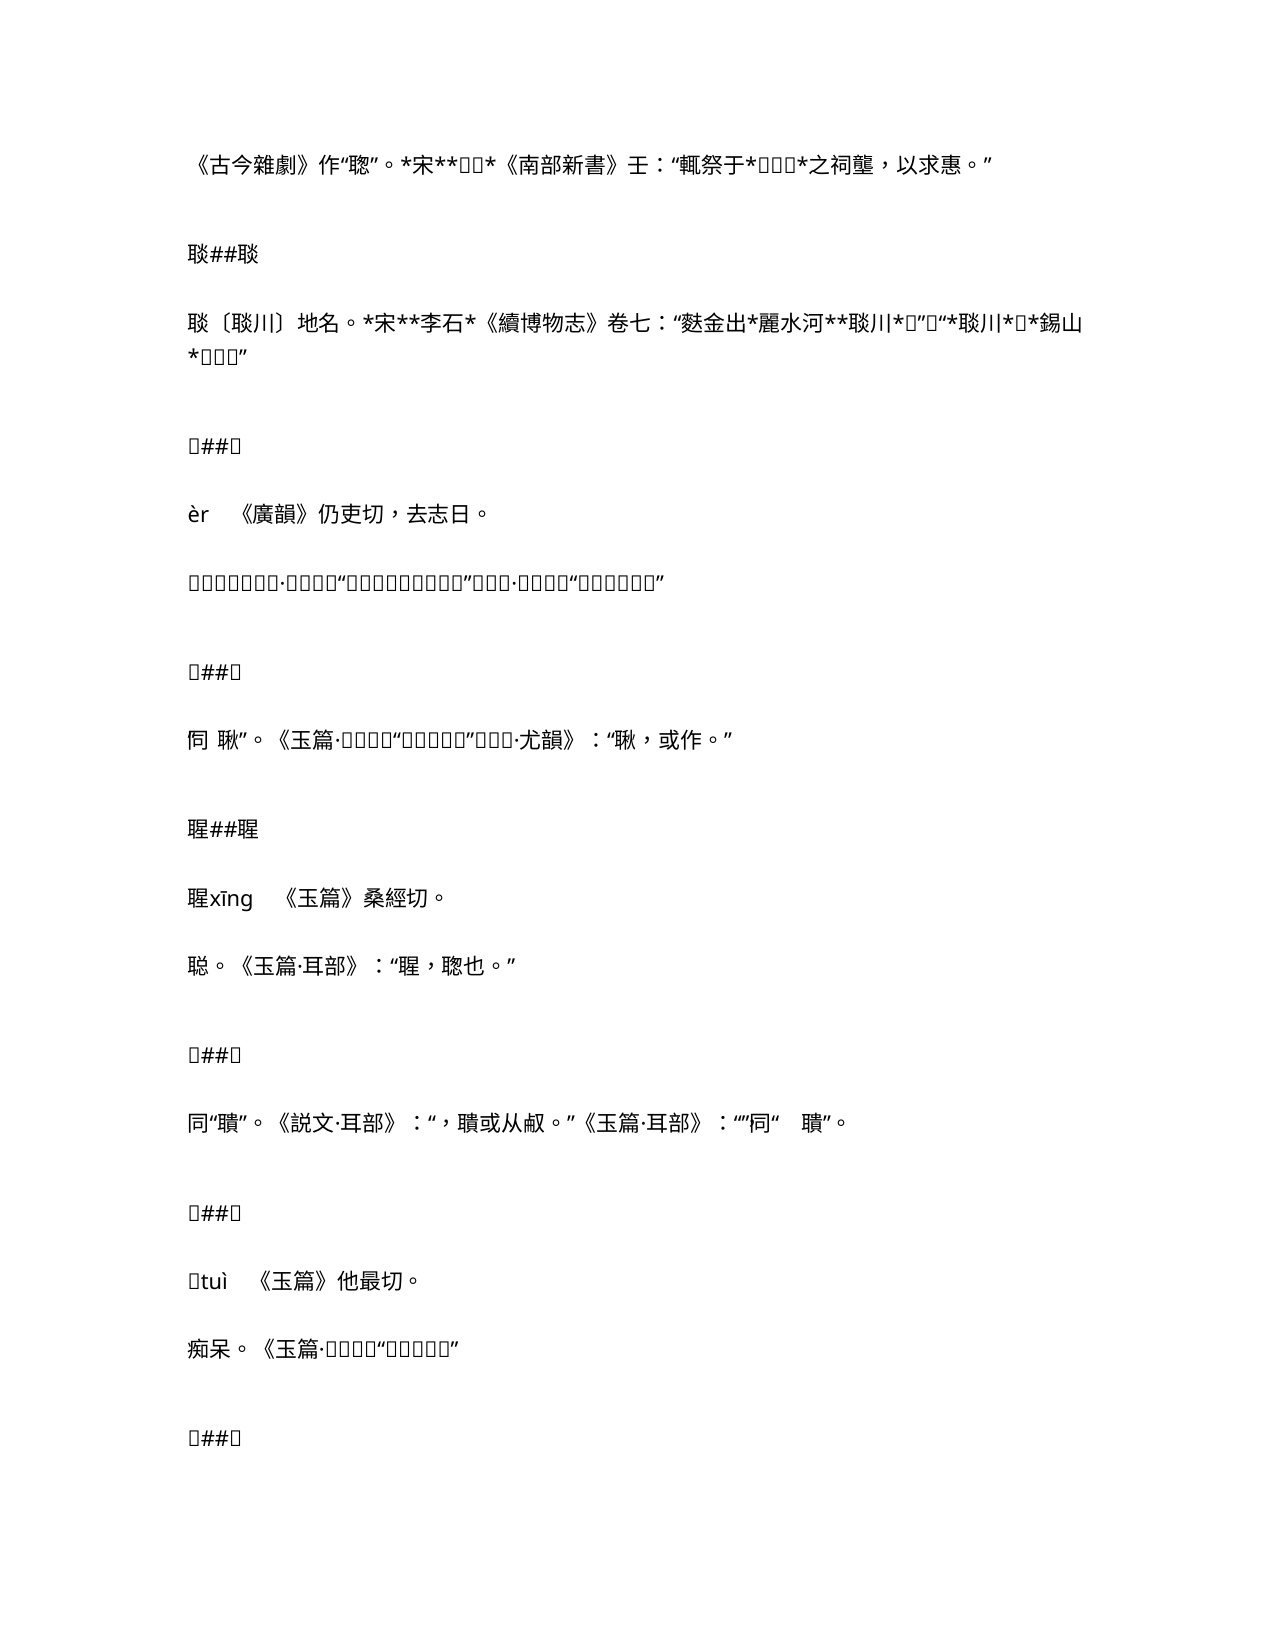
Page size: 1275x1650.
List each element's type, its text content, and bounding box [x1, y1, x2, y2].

text 𦖦##𦖦 𦖦tuì 《玉篇》他最切。 痴呆。《玉篇·耳部》：“𦖦，癡也。” [187, 1197, 1087, 1398]
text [187, 150, 1087, 214]
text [187, 1423, 1087, 1487]
text 𦖠##𦖠 𦖠〔𦖠川〕地名。*宋**李石*《續博物志》卷七：“麩金出*麗水河**𦖠川*。”又“*𦖠川*有*錫山*出錫。” [187, 239, 1087, 406]
text 𦖢##𦖢 èr 《廣韻》仍吏切，去志日。 专心听。《廣韻·志韻》：“𦖢，聽音不敢言也。”《集韻·志韻》：“𦖢，聽音也。” [187, 431, 1087, 631]
text 𦖣##𦖣 𦖣同“䎿”。《玉篇·耳部》：“𦖣，耳鳴。”《集韻·尤韻》：“䎿，或作𦖣。” [187, 657, 1087, 789]
text 𦖥##𦖥 同“聵”。《説文·耳部》：“𦖥，聵或从㕟。”《玉篇·耳部》：“𦖥”，同“聵”。 [187, 1040, 1087, 1172]
text 𦖤##𦖤 𦖤xīng 《玉篇》桑經切。 聪。《玉篇·耳部》：“𦖤，聦也。” [187, 814, 1087, 1015]
